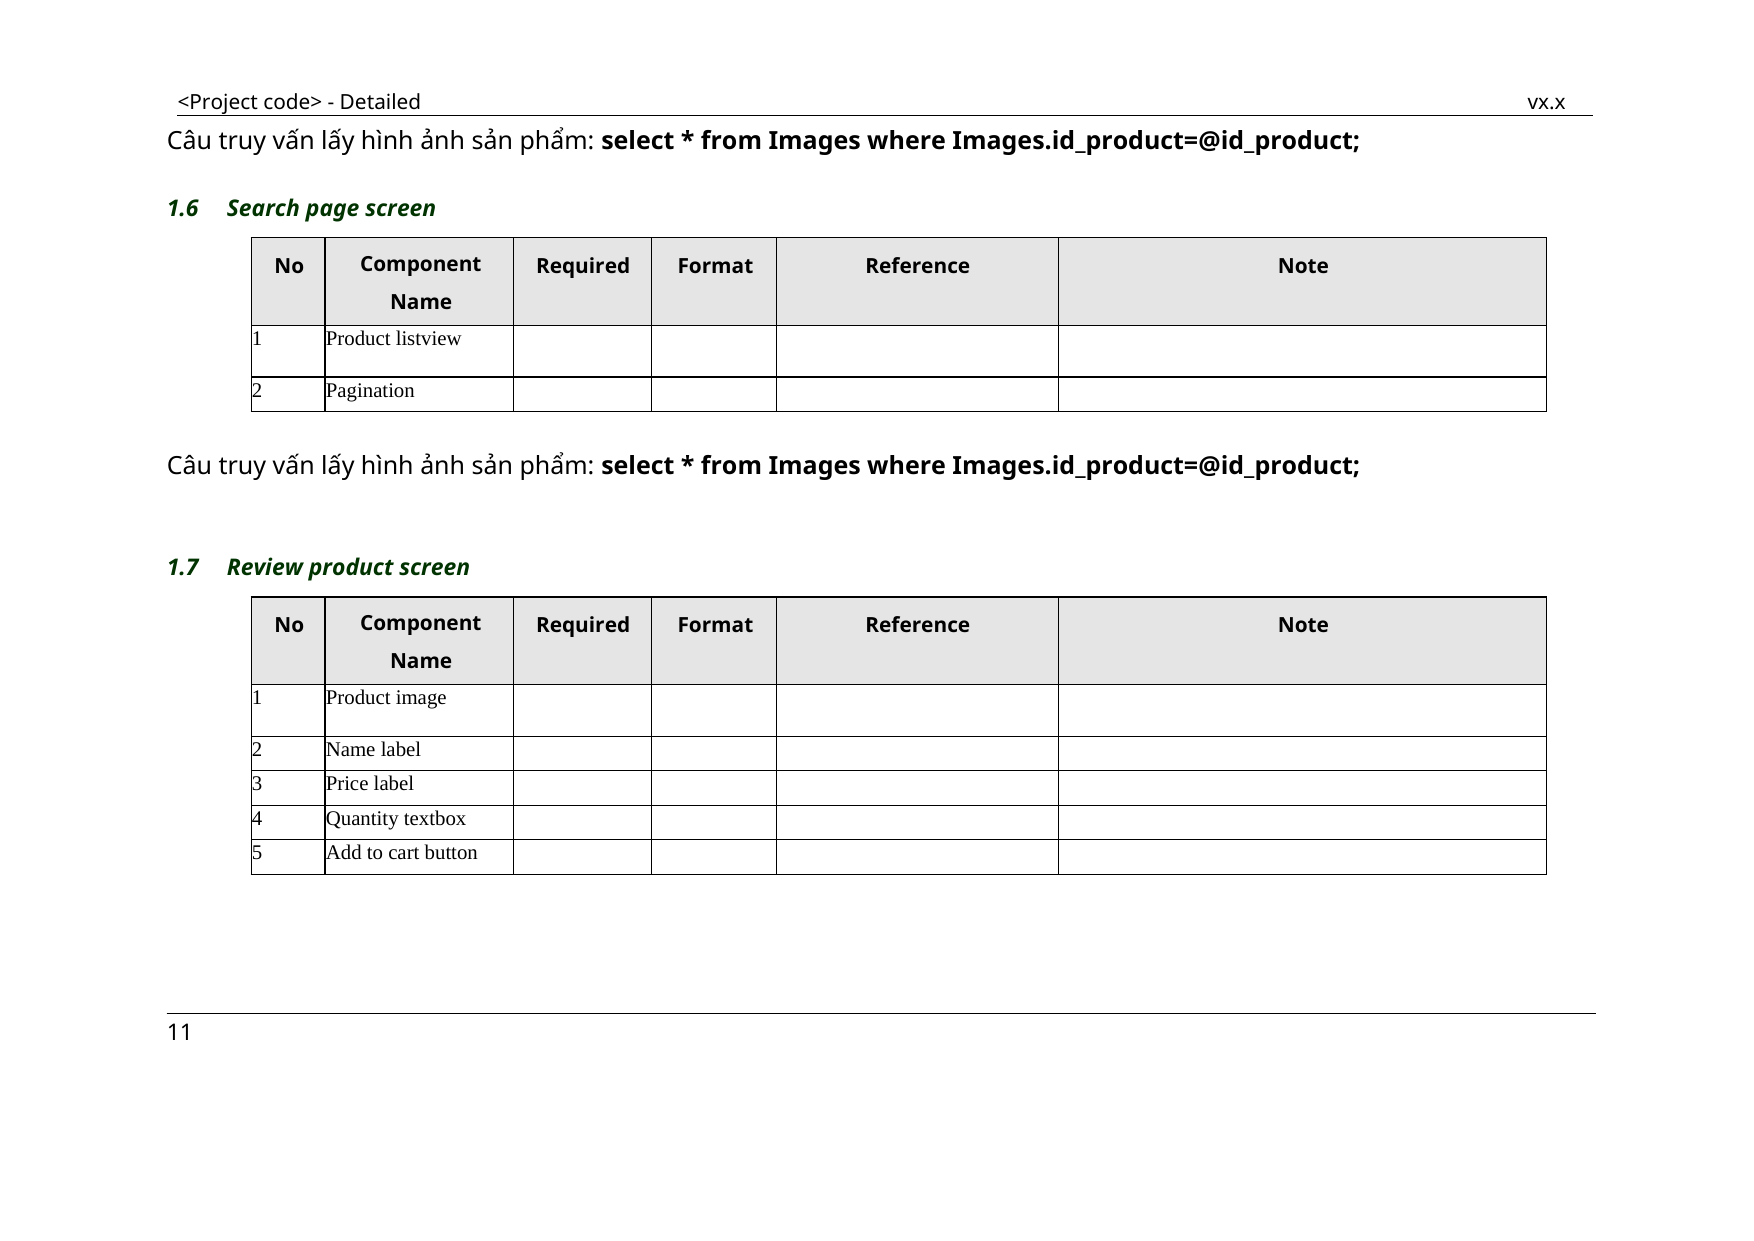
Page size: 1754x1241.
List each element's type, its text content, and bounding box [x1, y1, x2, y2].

table_cell Add to cart button [326, 840, 513, 873]
table_header Format [652, 598, 776, 684]
table_cell 2 [252, 737, 324, 770]
table_cell [514, 771, 651, 804]
table_cell 4 [252, 806, 324, 839]
table_cell [652, 737, 776, 770]
table_header Reference [777, 598, 1058, 684]
table_cell Pagination [326, 378, 513, 411]
text Câu truy vấn lấy hình ảnh sản phẩm: select * from Images where Images.id_product=@id_product; [167, 447, 1596, 481]
table_cell [514, 840, 651, 873]
table_cell [1059, 806, 1546, 839]
table_cell [514, 737, 651, 770]
table_cell 5 [252, 840, 324, 873]
table_cell [652, 840, 776, 873]
table_cell Quantity textbox [326, 806, 513, 839]
table_cell [777, 840, 1058, 873]
table_cell [1059, 737, 1546, 770]
table_header Reference [777, 238, 1058, 325]
table_cell [1059, 378, 1546, 411]
table_cell [777, 737, 1058, 770]
table_cell [652, 326, 776, 376]
table_cell Product listview [326, 326, 513, 376]
table_cell [1059, 840, 1546, 873]
table_cell 2 [252, 378, 324, 411]
table_header Component Name [326, 598, 513, 684]
table_cell [777, 685, 1058, 736]
table_cell Price label [326, 771, 513, 804]
table_cell [1059, 771, 1546, 804]
table_header No [252, 598, 324, 684]
table_cell [514, 378, 651, 411]
table_cell 1 [252, 326, 324, 376]
table_cell [514, 685, 651, 736]
table_cell [514, 806, 651, 839]
table_cell [652, 378, 776, 411]
table_cell 1 [252, 685, 324, 736]
table_cell [777, 326, 1058, 376]
table_header Note [1059, 238, 1546, 325]
subtitle Review product screen [167, 551, 1596, 582]
table_cell [514, 326, 651, 376]
table_cell Name label [326, 737, 513, 770]
table_cell [1059, 326, 1546, 376]
table_cell 3 [252, 771, 324, 804]
table_cell [652, 806, 776, 839]
table_header Note [1059, 598, 1546, 684]
table_cell [652, 685, 776, 736]
table_header Required [514, 238, 651, 325]
table_header No [252, 238, 324, 325]
text Câu truy vấn lấy hình ảnh sản phẩm: select * from Images where Images.id_product=@id_product; [167, 123, 1596, 157]
table_cell [777, 806, 1058, 839]
table_cell [1059, 685, 1546, 736]
table_cell Product image [326, 685, 513, 736]
table_cell [777, 378, 1058, 411]
subtitle Search page screen [167, 192, 1596, 223]
table_header Component Name [326, 238, 513, 325]
table_cell [652, 771, 776, 804]
table_header Format [652, 238, 776, 325]
table_cell [777, 771, 1058, 804]
table_header Required [514, 598, 651, 684]
